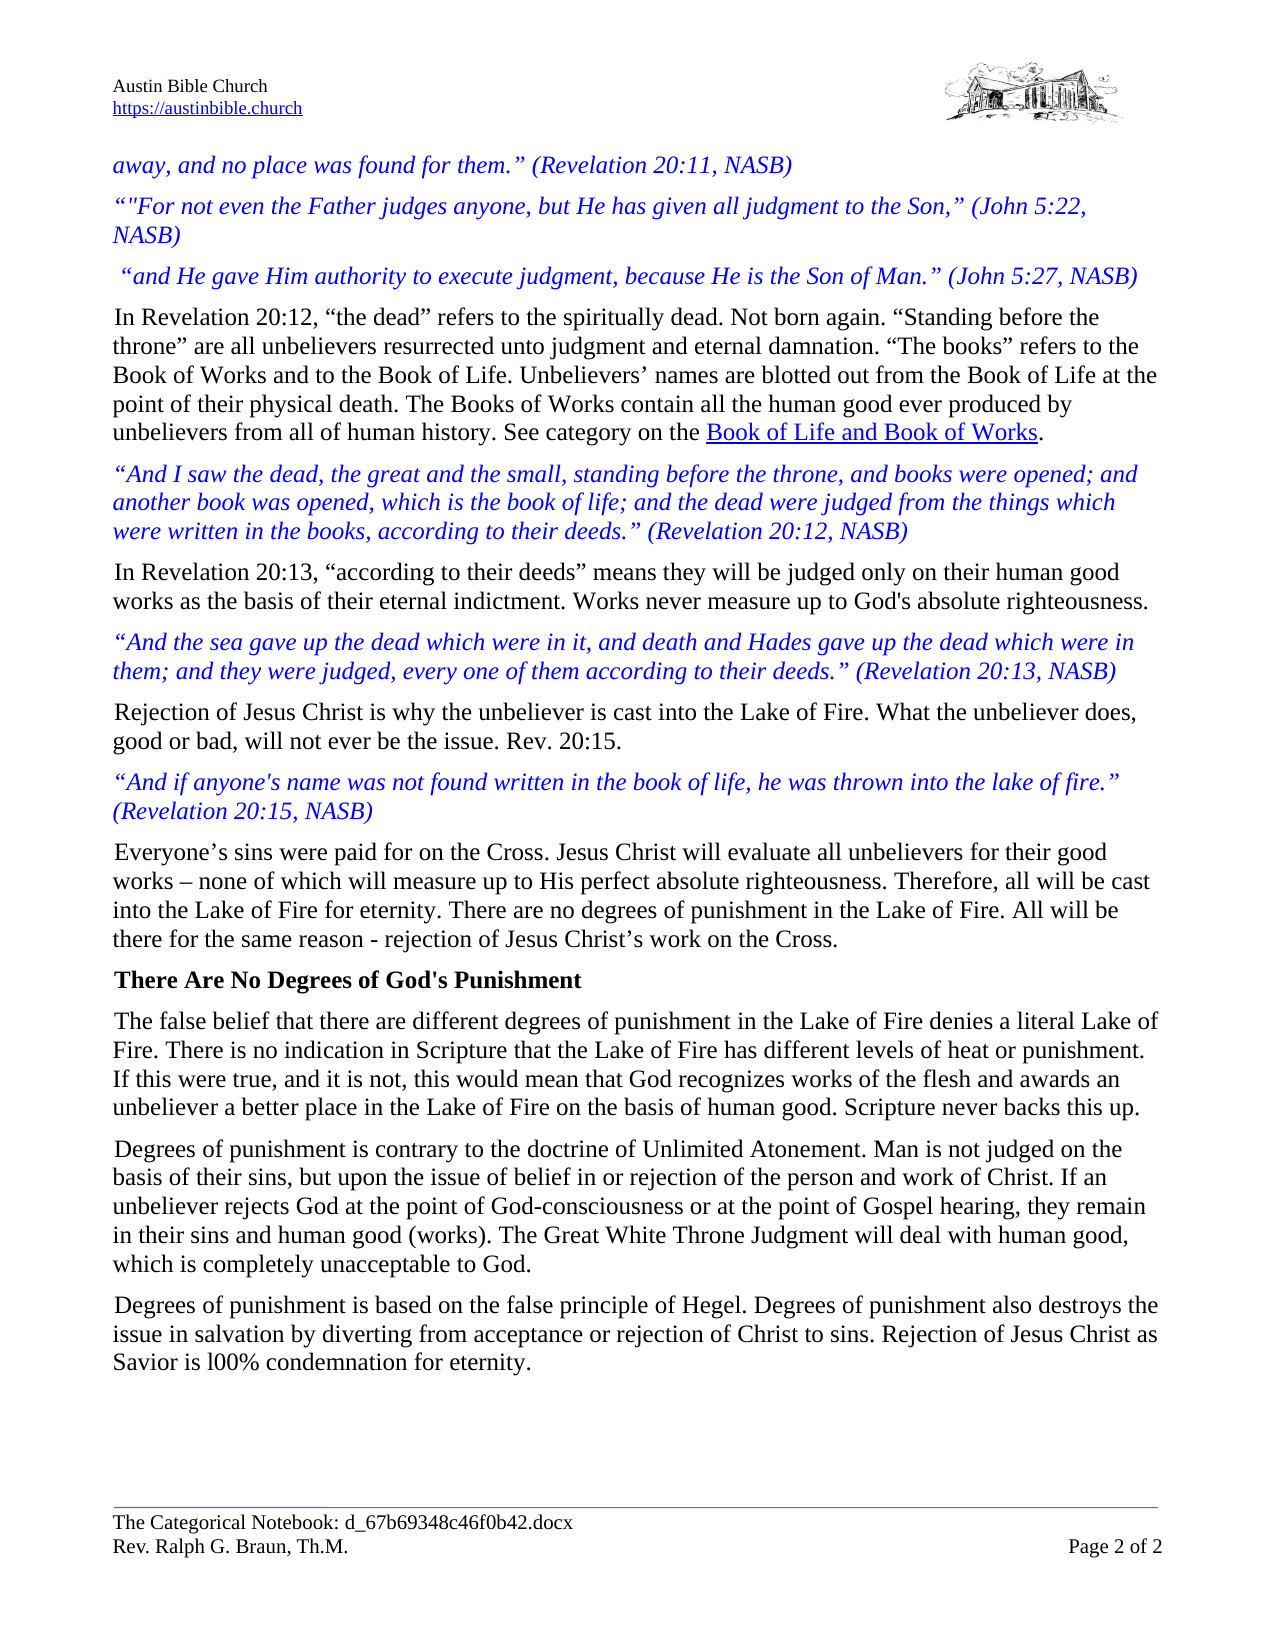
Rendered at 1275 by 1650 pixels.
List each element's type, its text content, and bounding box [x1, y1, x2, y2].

text “And I saw the dead, the great and the small, standing before the throne, and books were opened; and another book was opened, which is the book of life; and the dead were judged from the things which were written in the books, according to their deeds.” (Revelation 20:12, NASB) [112, 459, 1162, 545]
text Everyone’s sins were paid for on the Cross. Jesus Christ will evaluate all unbelievers for their good works – none of which will measure up to His perfect absolute righteousness. Therefore, all will be cast into the Lake of Fire for eternity. There are no degrees of punishment in the Lake of Fire. All will be there for the same reason - rejection of Jesus Christ’s work on the Cross. [112, 837, 1162, 952]
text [112, 150, 1162, 179]
text In Revelation 20:12, “the dead” refers to the spiritually dead. Not born again. “Standing before the throne” are all unbelievers resurrected unto judgment and eternal damnation. “The books” refers to the Book of Works and to the Book of Life. Unbelievers’ names are blotted out from the Book of Life at the point of their physical death. The Books of Works contain all the human good ever produced by unbelievers from all of human history. See category on the Book of Life and Book of Works. [112, 302, 1162, 446]
text Rejection of Jesus Christ is why the unbeliever is cast into the Lake of Fire. What the unbeliever does, good or bad, will not ever be the issue. Rev. 20:15. [112, 697, 1162, 755]
text There Are No Degrees of God's Punishment [112, 965, 1162, 994]
text “and He gave Him authority to execute judgment, because He is the Son of Man.” (John 5:27, NASB) [112, 261, 1162, 290]
picture [944, 58, 1124, 125]
text “"For not even the Father judges anyone, but He has given all judgment to the Son,” (John 5:22, NASB) [112, 191, 1162, 249]
text Degrees of punishment is contrary to the doctrine of Unlimited Atonement. Man is not judged on the basis of their sins, but upon the issue of belief in or rejection of the person and work of Christ. If an unbeliever rejects God at the point of God-consciousness or at the point of Gospel hearing, they remain in their sins and human good (works). The Great White Throne Judgment will deal with human good, which is completely unacceptable to God. [112, 1134, 1162, 1277]
text Degrees of punishment is based on the false principle of Hegel. Degrees of punishment also destroys the issue in salvation by diverting from acceptance or rejection of Christ to sins. Rejection of Jesus Christ as Savior is l00% condemnation for eternity. [112, 1290, 1162, 1376]
text In Revelation 20:13, “according to their deeds” means they will be judged only on their human good works as the basis of their eternal indictment. Works never measure up to God's absolute righteousness. [112, 557, 1162, 615]
text “And if anyone's name was not found written in the book of life, he was thrown into the lake of fire.” (Revelation 20:15, NASB) [112, 767, 1162, 825]
text The false belief that there are different degrees of punishment in the Lake of Fire denies a literal Lake of Fire. There is no indication in Scripture that the Lake of Fire has different levels of heat or punishment. If this were true, and it is not, this would mean that God recognizes works of the flesh and awards an unbeliever a better place in the Lake of Fire on the basis of human good. Scripture never backs this up. [112, 1006, 1162, 1121]
text “And the sea gave up the dead which were in it, and death and Hades gave up the dead which were in them; and they were judged, every one of them according to their deeds.” (Revelation 20:13, NASB) [112, 627, 1162, 685]
